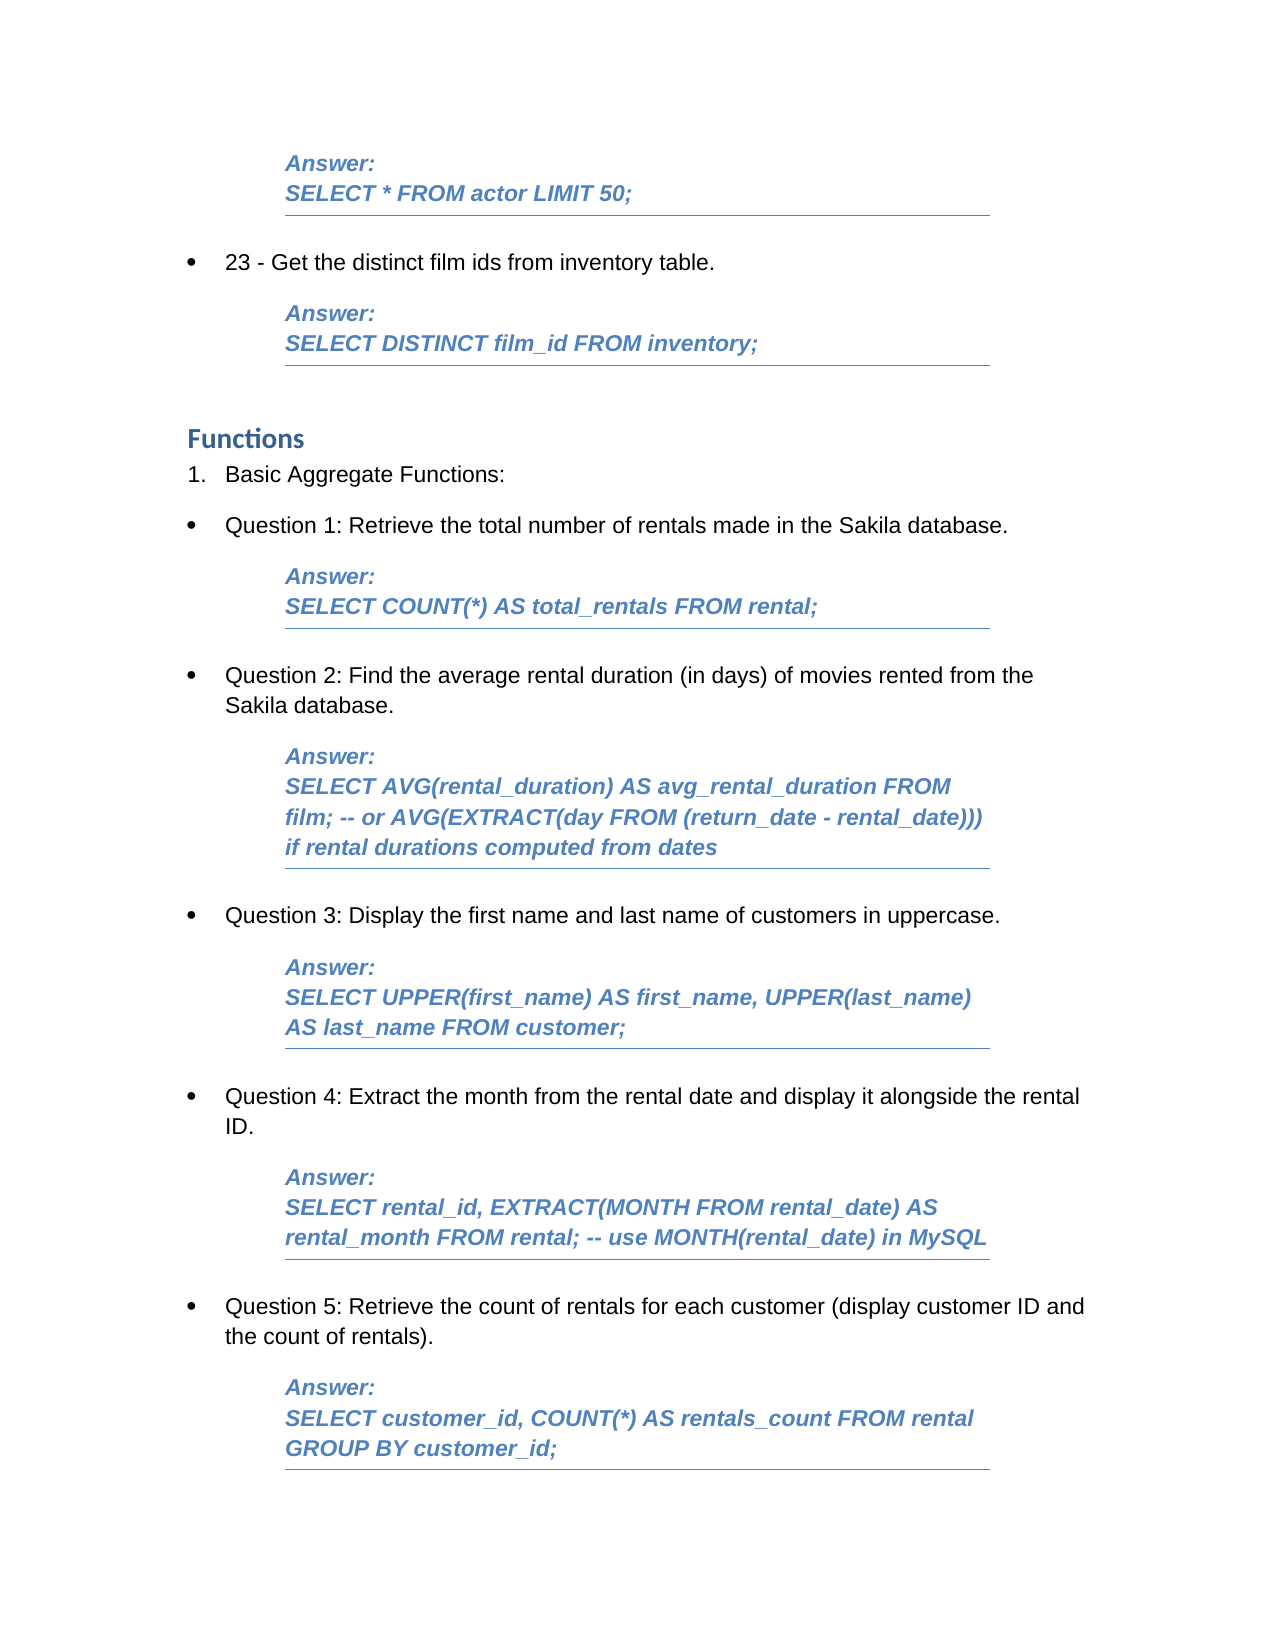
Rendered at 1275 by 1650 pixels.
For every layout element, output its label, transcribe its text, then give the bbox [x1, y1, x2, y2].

list 23 - Get the distinct film ids from inventory table. [187, 249, 1087, 275]
text Answer: SELECT COUNT(*) AS total_rentals FROM rental; [285, 563, 990, 628]
list Question 3: Display the first name and last name of customers in uppercase. [187, 902, 1087, 929]
list Question 1: Retrieve the total number of rentals made in the Sakila database. [187, 512, 1087, 538]
list Question 2: Find the average rental duration (in days) of movies rented from the Sakila database. [187, 662, 1087, 718]
text Answer: SELECT UPPER(first_name) AS first_name, UPPER(last_name) AS last_name FROM customer; [285, 953, 990, 1048]
text Answer: SELECT AVG(rental_duration) AS avg_rental_duration FROM film; -- or AVG(EXTRACT(day FROM (return_date - rental_date))) if rental durations computed from dates [285, 743, 990, 868]
list Question 5: Retrieve the count of rentals for each customer (display customer ID and the count of rentals). [187, 1293, 1087, 1349]
text Answer: SELECT customer_id, COUNT(*) AS rentals_count FROM rental GROUP BY customer_id; [285, 1374, 990, 1469]
text Answer: SELECT DISTINCT film_id FROM inventory; [285, 300, 990, 365]
list Basic Aggregate Functions: [187, 461, 1087, 487]
subtitle Functions [187, 420, 1087, 455]
text Answer: SELECT rental_id, EXTRACT(MONTH FROM rental_date) AS rental_month FROM rental; -- use MONTH(rental_date) in MySQL [285, 1164, 990, 1259]
list Question 4: Extract the month from the rental date and display it alongside the rental ID. [187, 1083, 1087, 1139]
text Answer: SELECT * FROM actor LIMIT 50; [285, 150, 990, 215]
